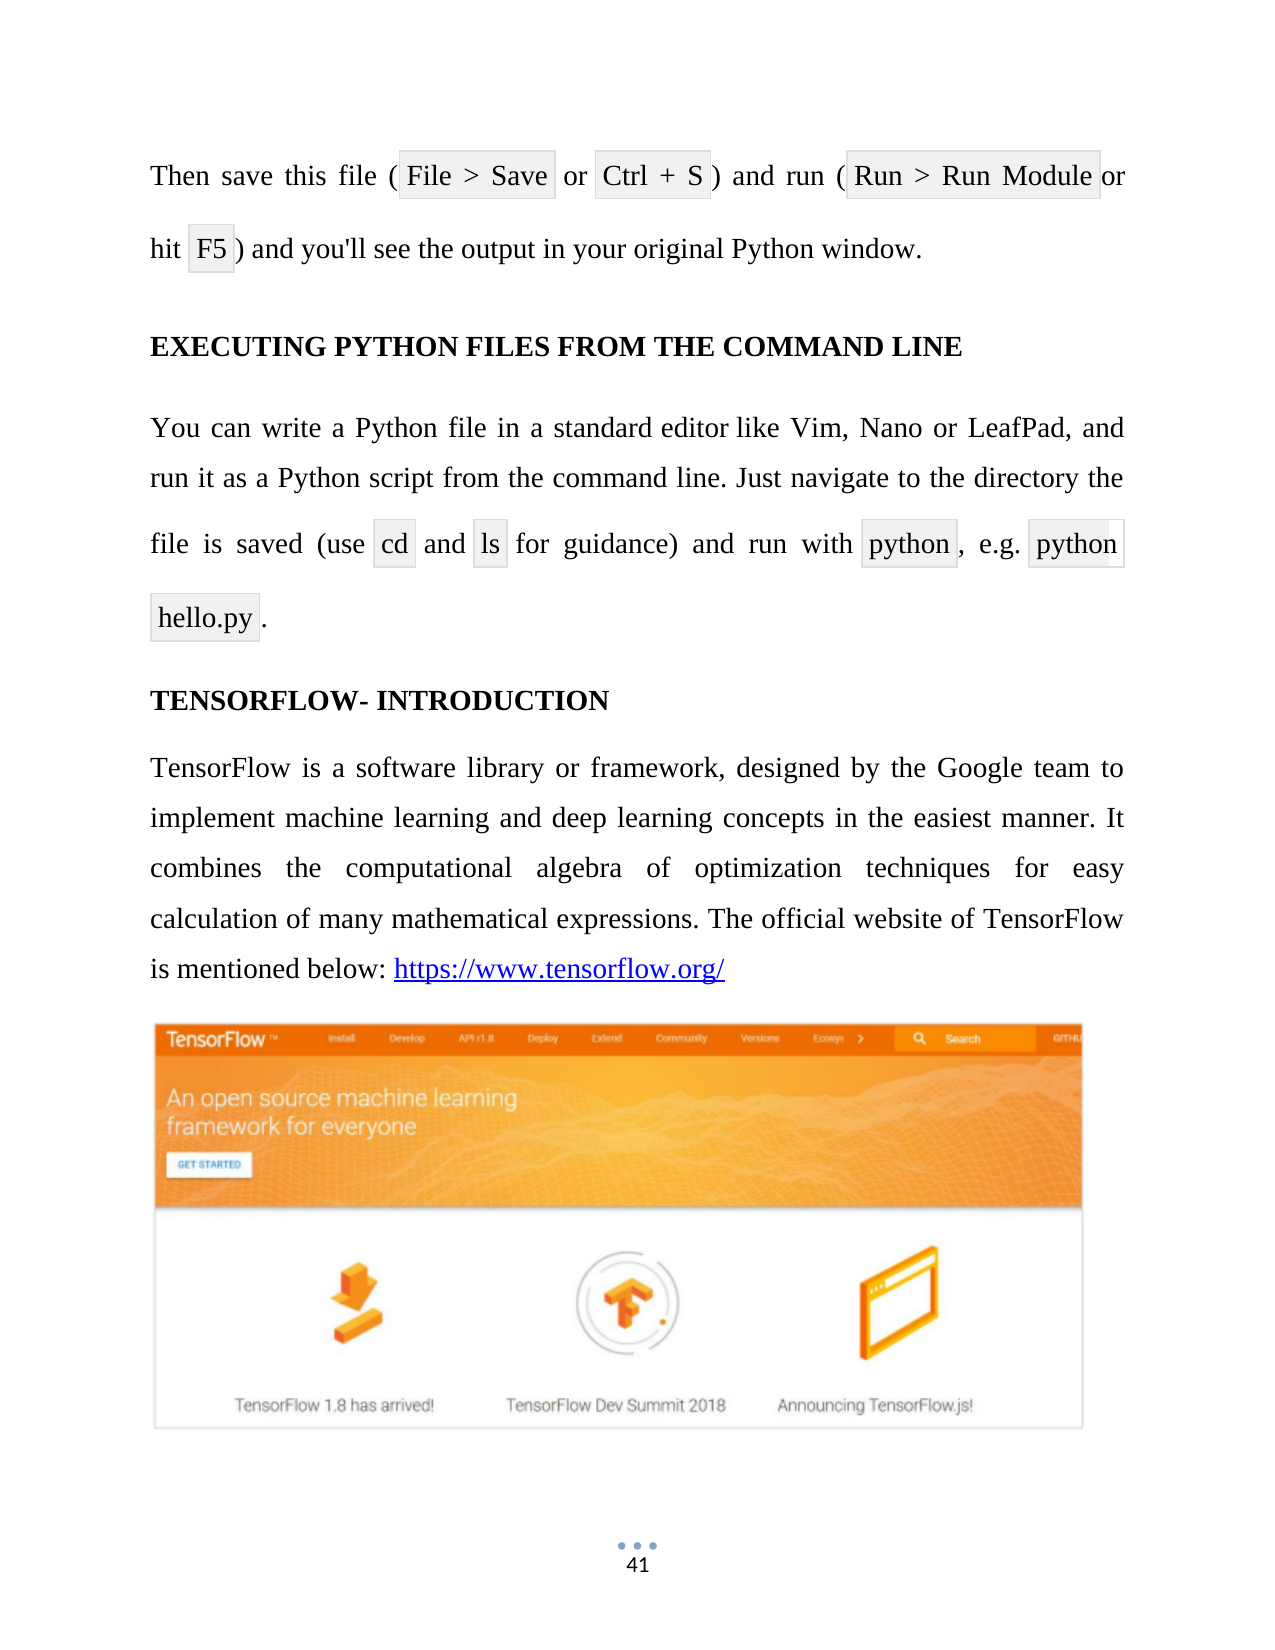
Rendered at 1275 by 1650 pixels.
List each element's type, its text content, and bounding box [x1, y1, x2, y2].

text TensorFlow is a software library or framework, designed by the Google team to implement machine learning and deep learning concepts in the easiest manner. It combines the computational algebra of optimization techniques for easy calculation of many mathematical expressions. The official website of TensorFlow is mentioned below: https://www.tensorflow.org/ [150, 750, 1125, 985]
text EXECUTING PYTHON FILES FROM THE COMMAND LINE [150, 329, 1125, 362]
text You can write a Python file in a standard editor like Vim, Nano or LeafPad, and run it as a Python script from the command line. Just navigate to the directory the file is saved (use cd and ls for guidance) and run with python, e.g. python hello.py. [150, 410, 1125, 642]
picture [150, 1018, 1091, 1437]
text Then save this file (File > Save or Ctrl + S) and run (Run > Run Moduleor hit F5) and you'll see the output in your original Python window. [150, 150, 1125, 273]
text TENSORFLOW- INTRODUCTION [150, 683, 1125, 716]
